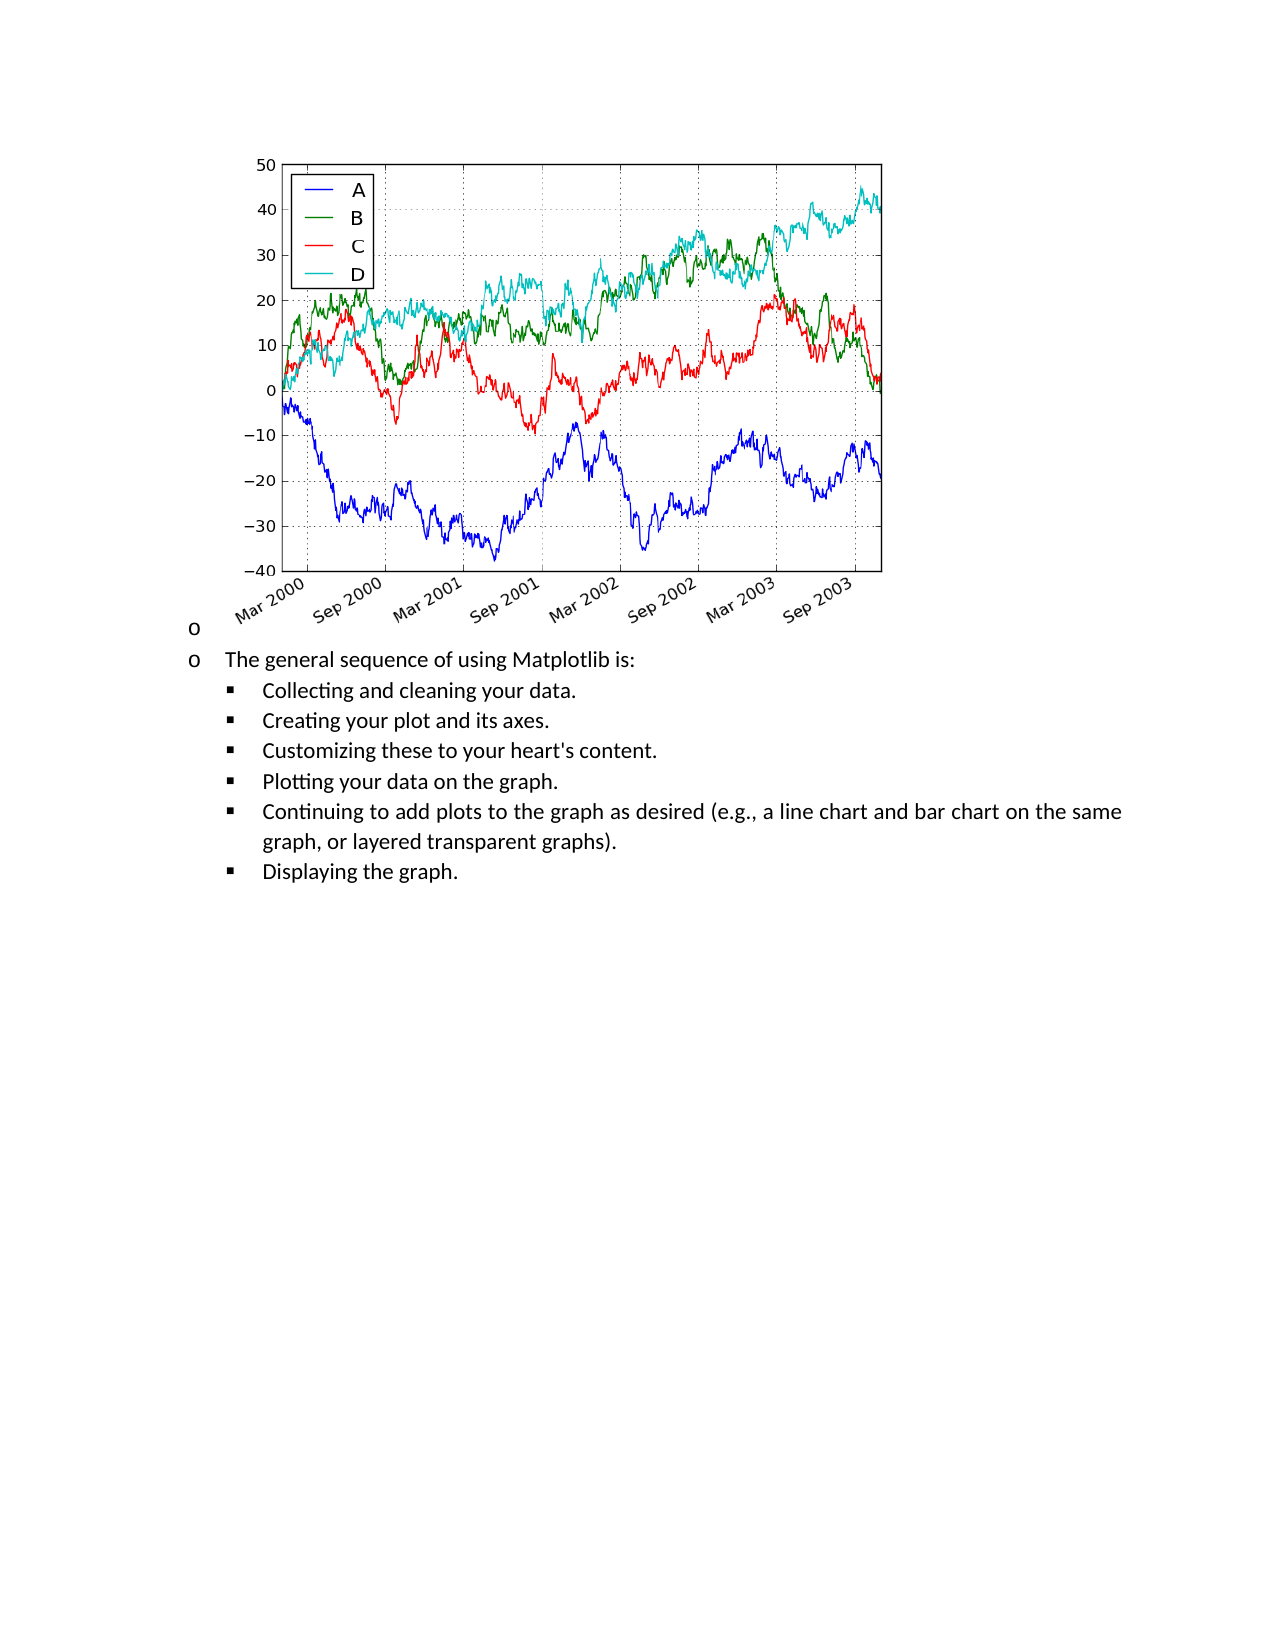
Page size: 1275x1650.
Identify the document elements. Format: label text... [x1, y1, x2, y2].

list The general sequence of using Matplotlib is: [187, 645, 1125, 674]
list Displaying the graph. [225, 857, 1125, 885]
list Customizing these to your heart's content. [225, 737, 1125, 764]
picture [225, 150, 889, 636]
list Creating your plot and its axes. [225, 706, 1125, 734]
list Collecting and cleaning your data. [225, 676, 1125, 704]
list Plotting your data on the graph. [225, 767, 1125, 795]
list Continuing to add plots to the graph as desired (e.g., a line chart and bar chart on the same graph, or layered transparent graphs). [225, 797, 1125, 855]
